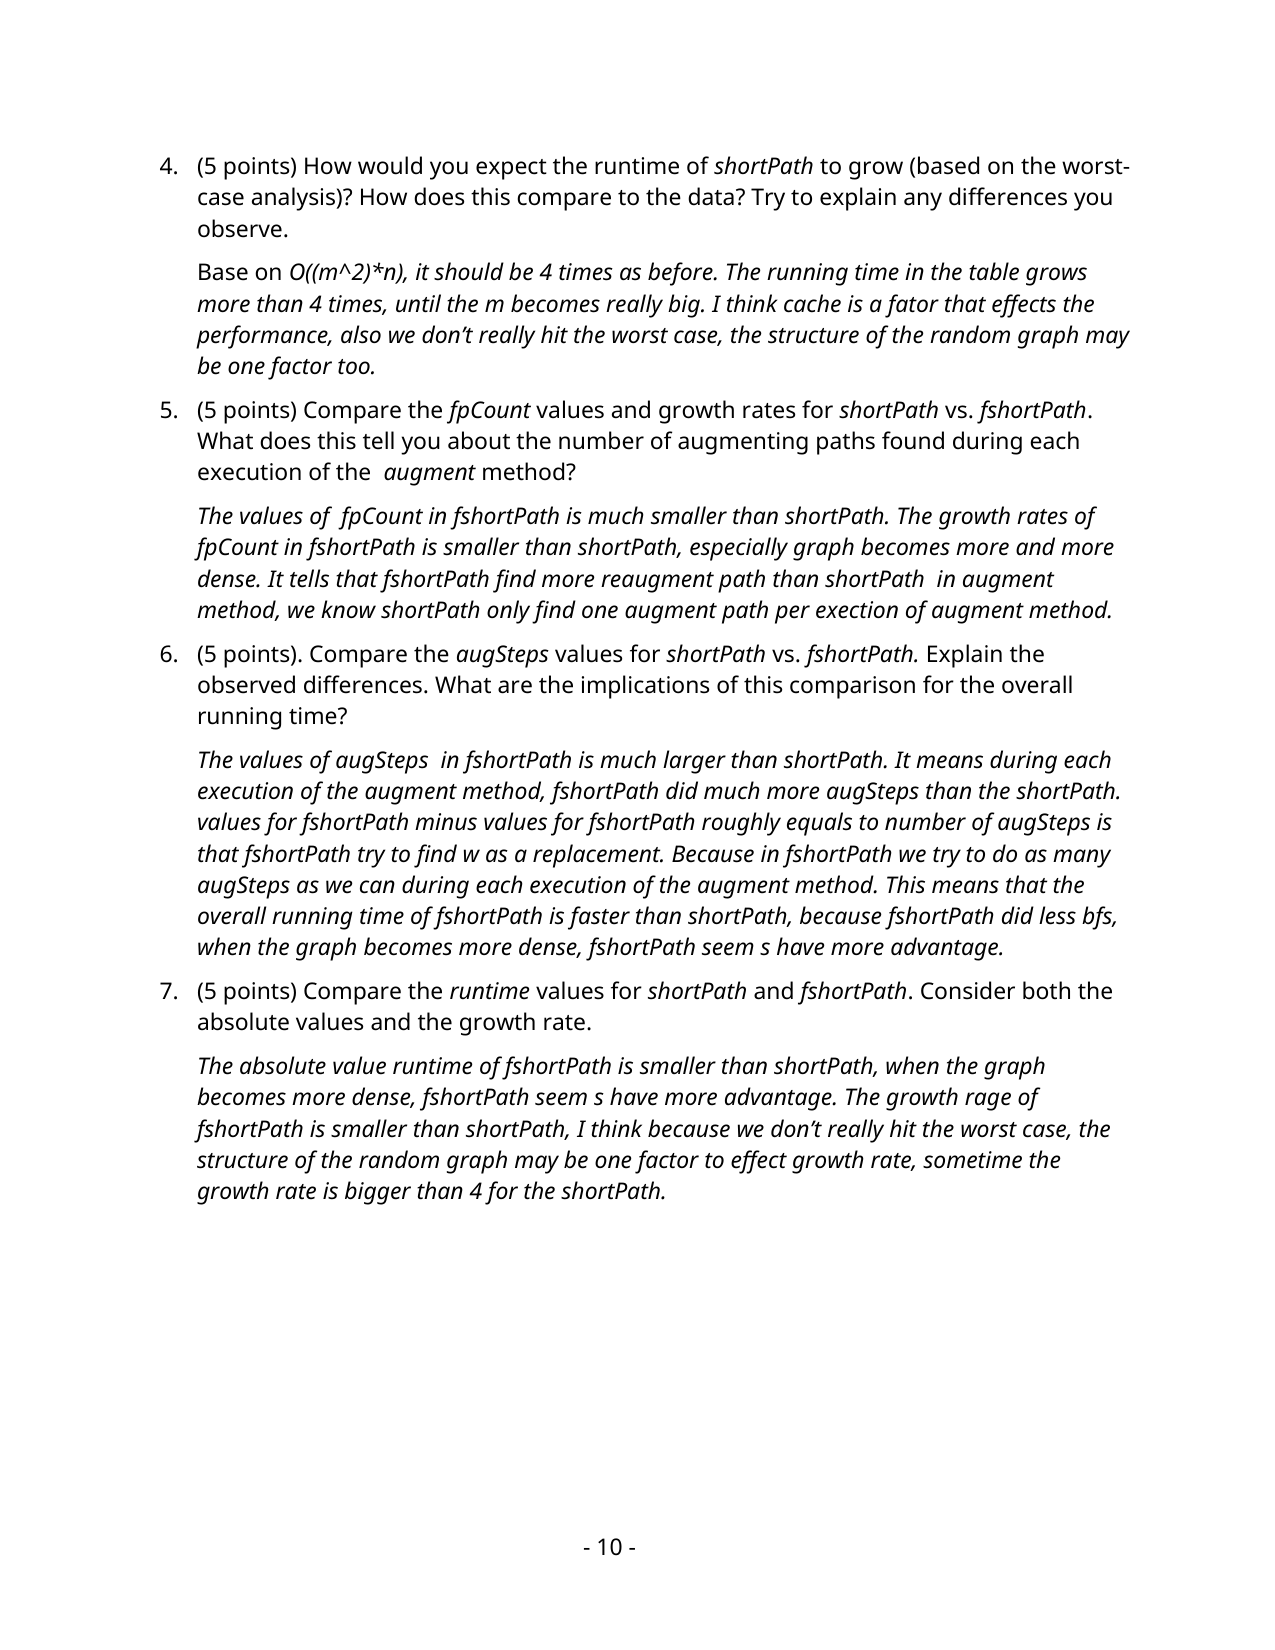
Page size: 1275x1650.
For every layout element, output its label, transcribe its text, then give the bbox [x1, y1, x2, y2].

list The absolute value runtime of fshortPath is smaller than shortPath, when the graph becomes more dense, fshortPath seem s have more advantage. The growth rage of fshortPath is smaller than shortPath, I think because we don’t really hit the worst case, the structure of the random graph may be one factor to effect growth rate, sometime the growth rate is bigger than 4 for the shortPath. [197, 1050, 1134, 1206]
list (5 points) How would you expect the runtime of shortPath to grow (based on the worst-case analysis)? How does this compare to the data? Try to explain any differences you observe. [159, 150, 1134, 244]
list (5 points). Compare the augSteps values for shortPath vs. fshortPath. Explain the observed differences. What are the implications of this comparison for the overall running time? [159, 637, 1134, 731]
list (5 points) Compare the runtime values for shortPath and fshortPath. Consider both the absolute values and the growth rate. [159, 975, 1134, 1037]
list The values of fpCount in fshortPath is much smaller than shortPath. The growth rates of fpCount in fshortPath is smaller than shortPath, especially graph becomes more and more dense. It tells that fshortPath find more reaugment path than shortPath in augment method, we know shortPath only find one augment path per exection of augment method. [197, 500, 1134, 625]
list The values of augSteps in fshortPath is much larger than shortPath. It means during each execution of the augment method, fshortPath did much more augSteps than the shortPath. values for fshortPath minus values for fshortPath roughly equals to number of augSteps is that fshortPath try to find w as a replacement. Because in fshortPath we try to do as many augSteps as we can during each execution of the augment method. This means that the overall running time of fshortPath is faster than shortPath, because fshortPath did less bfs, when the graph becomes more dense, fshortPath seem s have more advantage. [197, 744, 1134, 962]
list Base on O((m^2)*n), it should be 4 times as before. The running time in the table grows more than 4 times, until the m becomes really big. I think cache is a fator that effects the performance, also we don’t really hit the worst case, the structure of the random graph may be one factor too. [197, 256, 1134, 381]
list (5 points) Compare the fpCount values and growth rates for shortPath vs. fshortPath. What does this tell you about the number of augmenting paths found during each execution of the augment method? [159, 394, 1134, 487]
